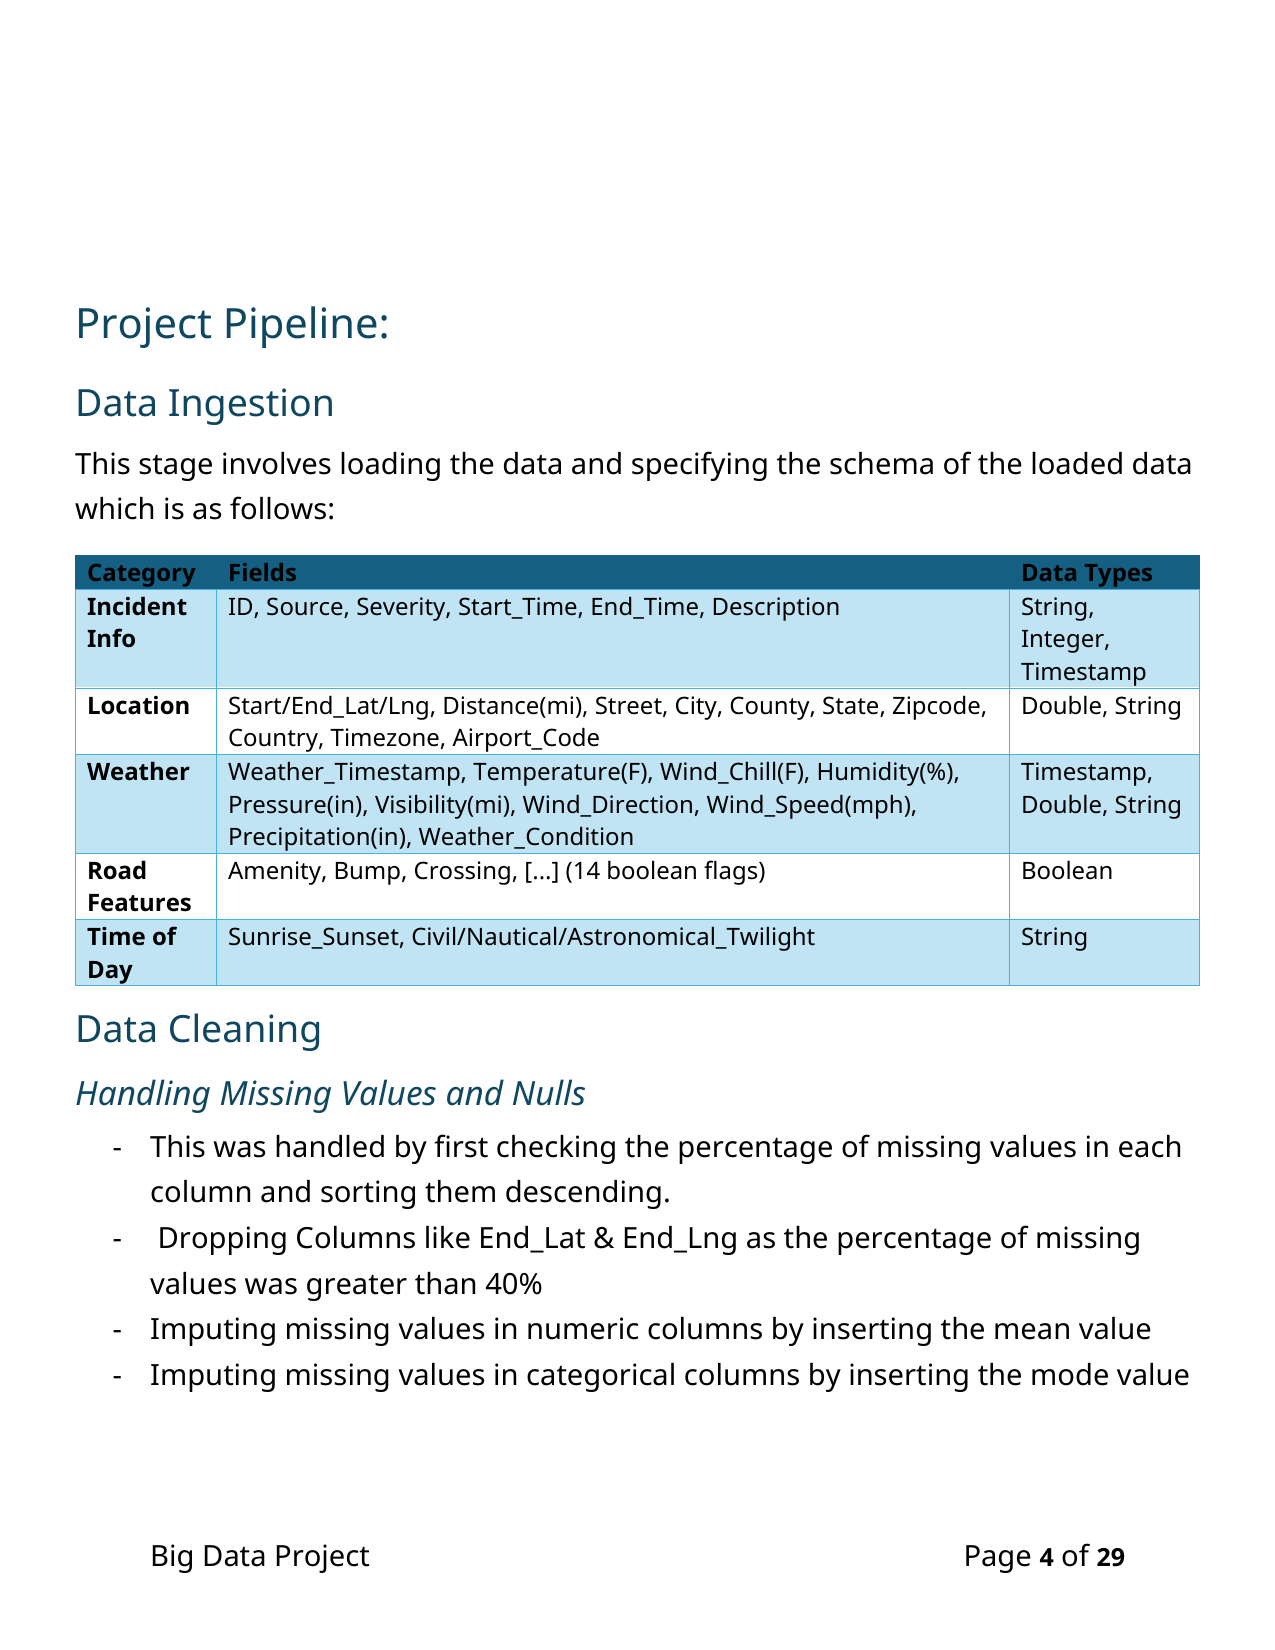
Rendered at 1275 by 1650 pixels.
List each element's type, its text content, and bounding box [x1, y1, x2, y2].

list This was handled by first checking the percentage of missing values in each column and sorting them descending. [112, 1126, 1200, 1211]
table_cell Double, String [1010, 689, 1199, 754]
table_cell Weather_Timestamp, Temperature(F), Wind_Chill(F), Humidity(%), Pressure(in), Visibility(mi), Wind_Direction, Wind_Speed(mph), Precipitation(in), Weather_Condition [217, 755, 1009, 853]
table_cell Boolean [1010, 854, 1199, 919]
table_cell String [1010, 920, 1199, 985]
subtitle Data Cleaning [75, 1003, 1200, 1054]
table_cell Sunrise_Sunset, Civil/Nautical/Astronomical_Twilight [217, 920, 1009, 985]
table_header Category [76, 556, 216, 589]
table_cell Timestamp, Double, String [1010, 755, 1199, 853]
table_cell Amenity, Bump, Crossing, [...] (14 boolean flags) [217, 854, 1009, 919]
table_cell Time of Day [76, 920, 216, 985]
table_header Data Types [1010, 556, 1199, 589]
subtitle Data Ingestion [75, 376, 1200, 427]
text This stage involves loading the data and specifying the schema of the loaded data which is as follows: [75, 443, 1200, 528]
subtitle Handling Missing Values and Nulls [75, 1070, 1200, 1115]
table_cell Road Features [76, 854, 216, 919]
list Dropping Columns like End_Lat & End_Lng as the percentage of missing values was greater than 40% [112, 1217, 1200, 1303]
table_cell ID, Source, Severity, Start_Time, End_Time, Description [217, 590, 1009, 687]
table_cell Location [76, 689, 216, 754]
table_cell Start/End_Lat/Lng, Distance(mi), Street, City, County, State, Zipcode, Country, Timezone, Airport_Code [217, 689, 1009, 754]
list Imputing missing values in categorical columns by inserting the mode value [112, 1354, 1200, 1394]
table_cell Weather [76, 755, 216, 853]
table_cell String, Integer, Timestamp [1010, 590, 1199, 687]
table_header Fields [217, 556, 1009, 589]
subtitle Project Pipeline: [75, 294, 1200, 351]
list Imputing missing values in numeric columns by inserting the mean value [112, 1309, 1200, 1348]
table_cell Incident Info [76, 590, 216, 687]
